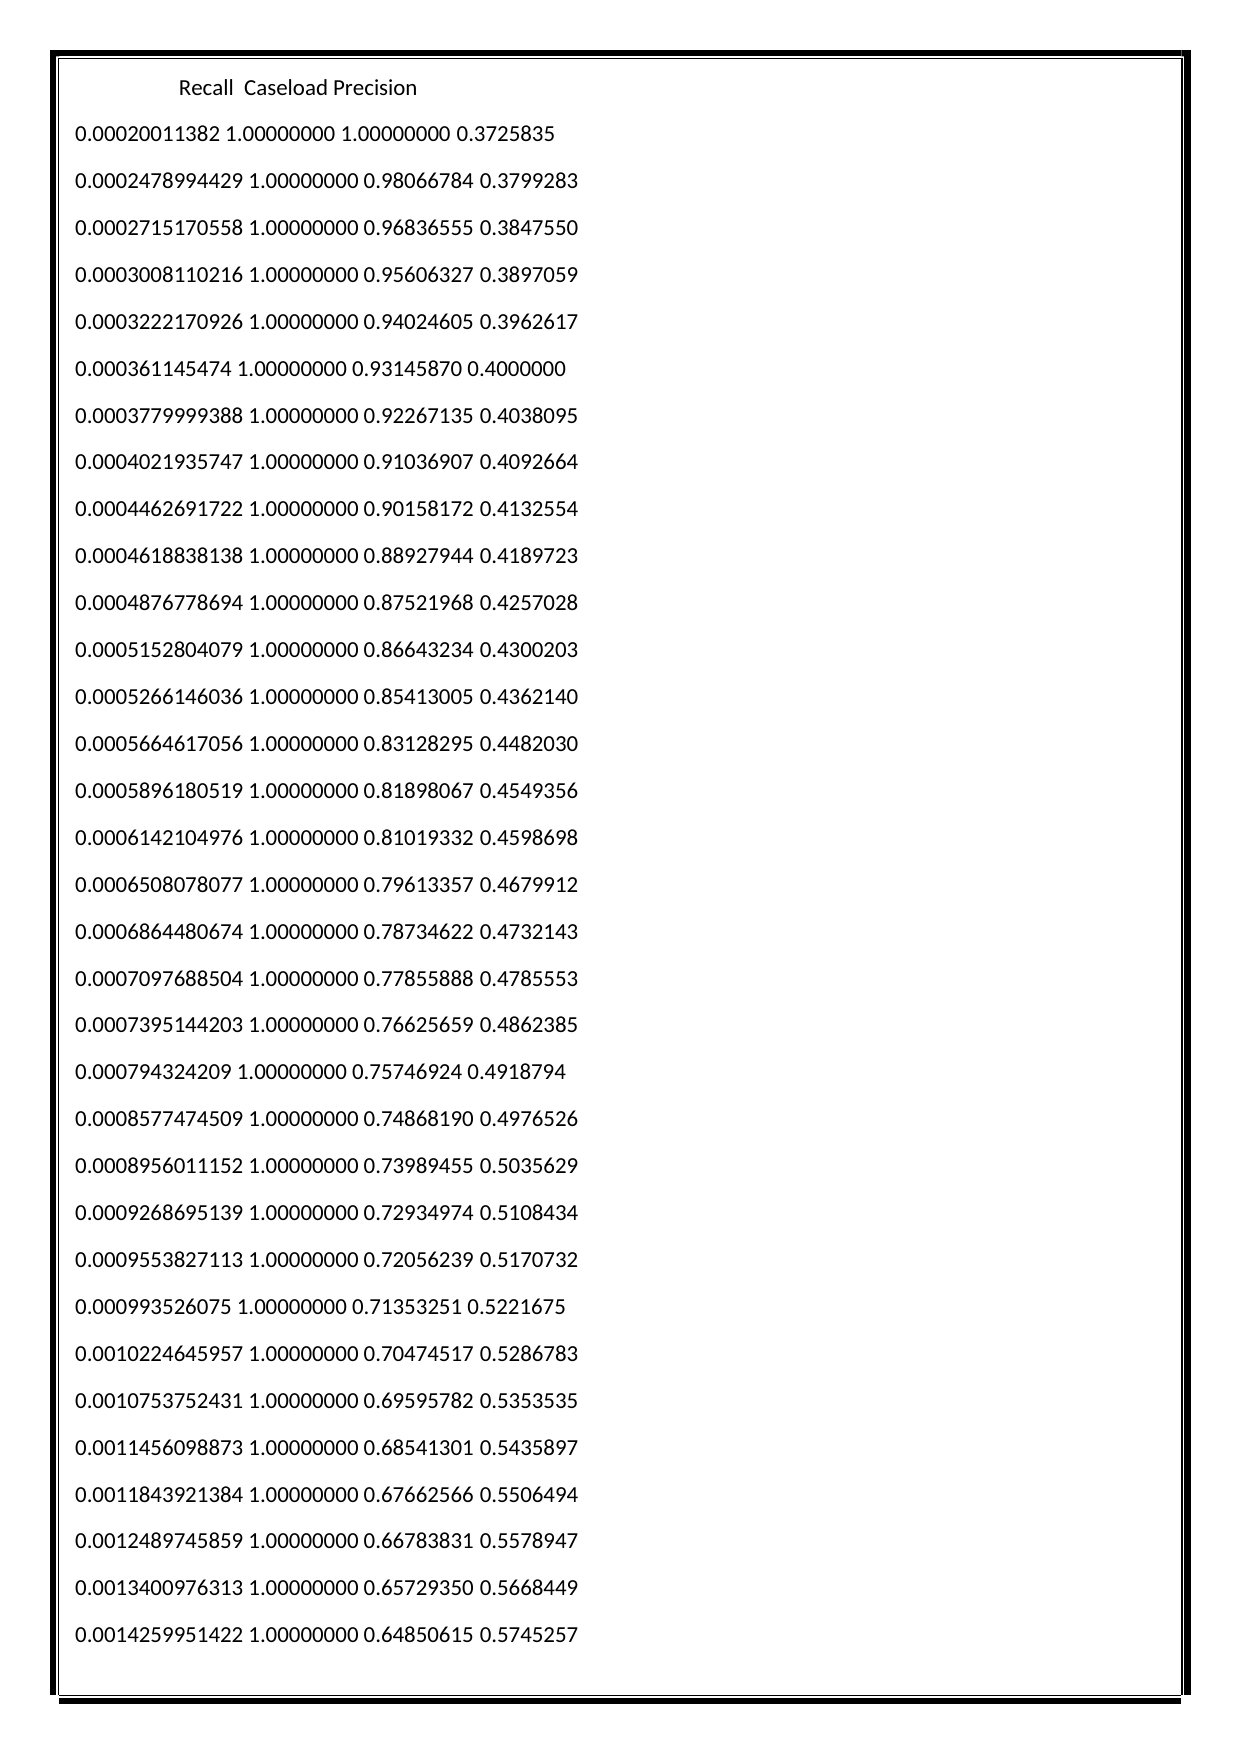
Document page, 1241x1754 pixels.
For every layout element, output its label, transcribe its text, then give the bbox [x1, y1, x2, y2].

text 0.0012489745859 1.00000000 0.66783831 0.5578947 [75, 1526, 1178, 1554]
text 0.0013400976313 1.00000000 0.65729350 0.5668449 [75, 1573, 1178, 1602]
text 0.0002715170558 1.00000000 0.96836555 0.3847550 [75, 213, 1178, 241]
text 0.0004462691722 1.00000000 0.90158172 0.4132554 [75, 494, 1178, 523]
text 0.000361145474 1.00000000 0.93145870 0.4000000 [75, 354, 1178, 382]
text 0.0003779999388 1.00000000 0.92267135 0.4038095 [75, 401, 1178, 429]
text 0.0003008110216 1.00000000 0.95606327 0.3897059 [75, 260, 1178, 288]
text 0.0005266146036 1.00000000 0.85413005 0.4362140 [75, 682, 1178, 710]
text 0.0006142104976 1.00000000 0.81019332 0.4598698 [75, 823, 1178, 851]
text 0.0002478994429 1.00000000 0.98066784 0.3799283 [75, 166, 1178, 194]
text 0.000993526075 1.00000000 0.71353251 0.5221675 [75, 1292, 1178, 1320]
text 0.000794324209 1.00000000 0.75746924 0.4918794 [75, 1057, 1178, 1086]
text 0.0008956011152 1.00000000 0.73989455 0.5035629 [75, 1151, 1178, 1179]
text 0.0004021935747 1.00000000 0.91036907 0.4092664 [75, 447, 1178, 476]
text 0.0006508078077 1.00000000 0.79613357 0.4679912 [75, 870, 1178, 898]
text 0.0004876778694 1.00000000 0.87521968 0.4257028 [75, 588, 1178, 616]
text 0.0007395144203 1.00000000 0.76625659 0.4862385 [75, 1010, 1178, 1038]
text 0.0011843921384 1.00000000 0.67662566 0.5506494 [75, 1480, 1178, 1508]
text Recall Caseload Precision 0.00020011382 1.00000000 1.00000000 0.3725835 [75, 73, 556, 147]
text 0.0005152804079 1.00000000 0.86643234 0.4300203 [75, 635, 1178, 663]
text 0.0009553827113 1.00000000 0.72056239 0.5170732 [75, 1245, 1178, 1273]
text 0.0004618838138 1.00000000 0.88927944 0.4189723 [75, 541, 1178, 569]
text 0.0005664617056 1.00000000 0.83128295 0.4482030 [75, 729, 1178, 757]
text 0.0006864480674 1.00000000 0.78734622 0.4732143 [75, 917, 1178, 945]
text 0.0010753752431 1.00000000 0.69595782 0.5353535 [75, 1386, 1178, 1414]
text 0.0007097688504 1.00000000 0.77855888 0.4785553 [75, 964, 1178, 992]
text 0.0003222170926 1.00000000 0.94024605 0.3962617 [75, 307, 1178, 335]
text 0.0011456098873 1.00000000 0.68541301 0.5435897 [75, 1433, 1178, 1461]
text 0.0009268695139 1.00000000 0.72934974 0.5108434 [75, 1198, 1178, 1226]
text 0.0010224645957 1.00000000 0.70474517 0.5286783 [75, 1339, 1178, 1367]
text 0.0008577474509 1.00000000 0.74868190 0.4976526 [75, 1104, 1178, 1132]
text 0.0005896180519 1.00000000 0.81898067 0.4549356 [75, 776, 1178, 804]
text 0.0014259951422 1.00000000 0.64850615 0.5745257 [75, 1620, 1178, 1648]
